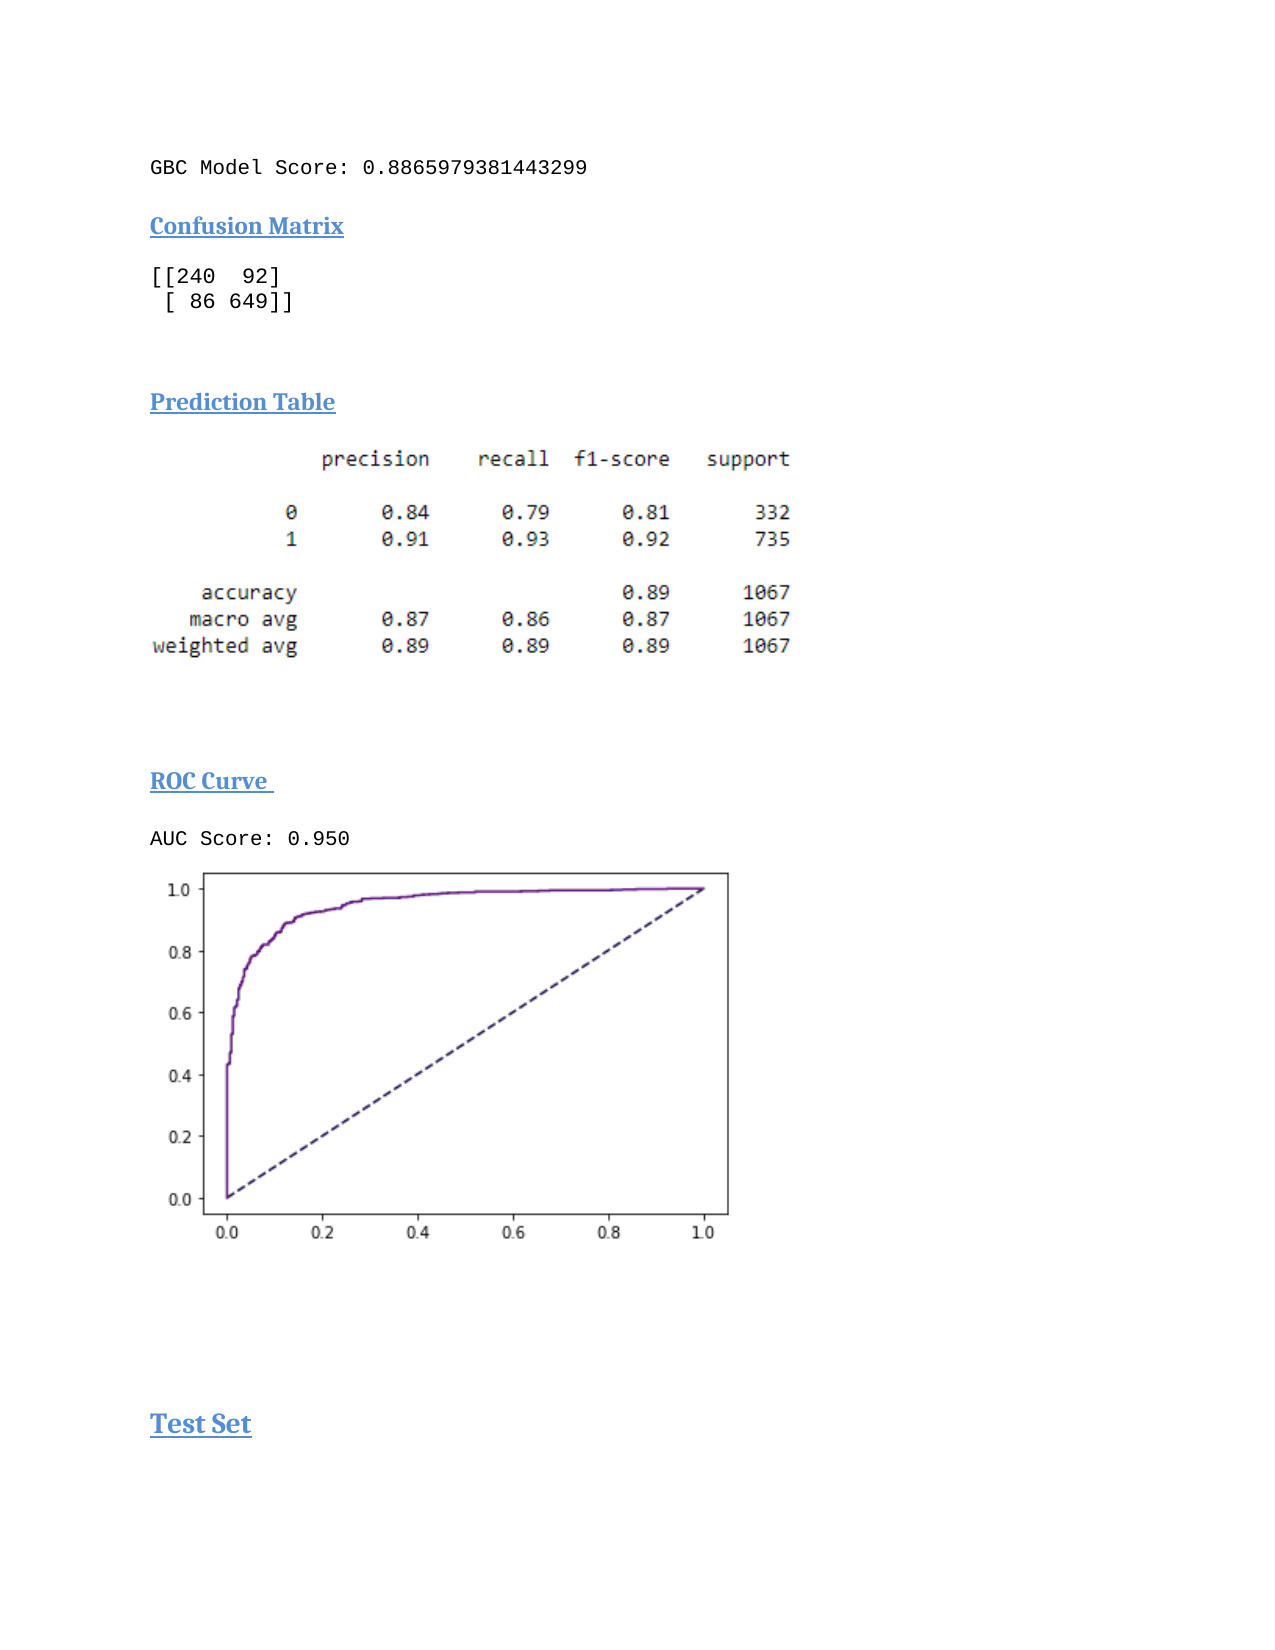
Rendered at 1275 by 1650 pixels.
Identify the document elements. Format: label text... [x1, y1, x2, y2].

picture [150, 851, 739, 1256]
text [[240 92] [150, 266, 1125, 291]
text Prediction Table [150, 388, 1125, 417]
text Test Set [150, 1407, 1125, 1441]
text [ 86 649]] [150, 291, 1125, 315]
text AUC Score: 0.950 [150, 821, 1125, 851]
text ROC Curve [150, 767, 1125, 796]
picture [150, 441, 822, 689]
text Confusion Matrix [150, 211, 1125, 241]
text GBC Model Score: 0.8865979381443299 [150, 150, 1125, 180]
